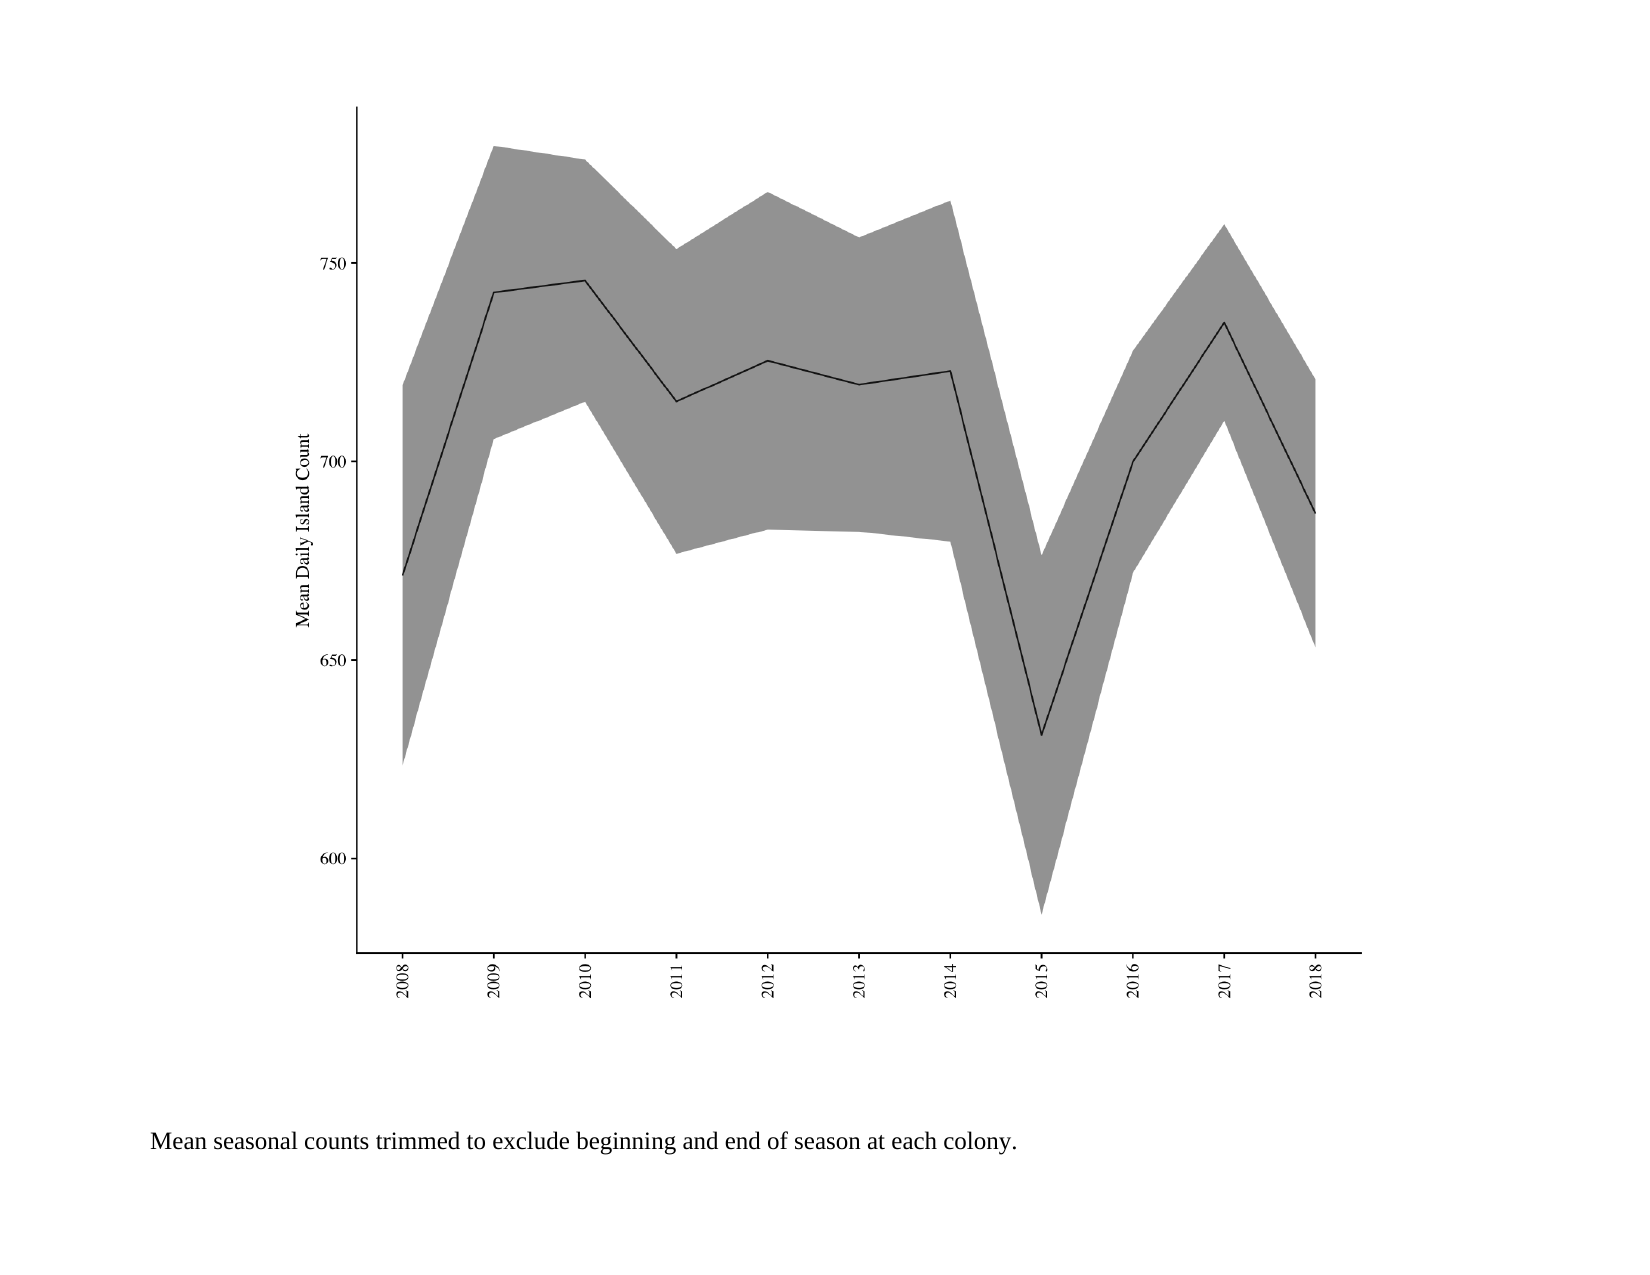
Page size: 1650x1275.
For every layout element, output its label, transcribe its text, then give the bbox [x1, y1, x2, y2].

picture [278, 96, 1372, 1040]
text Mean seasonal counts trimmed to exclude beginning and end of season at each colony. [150, 1126, 1500, 1155]
